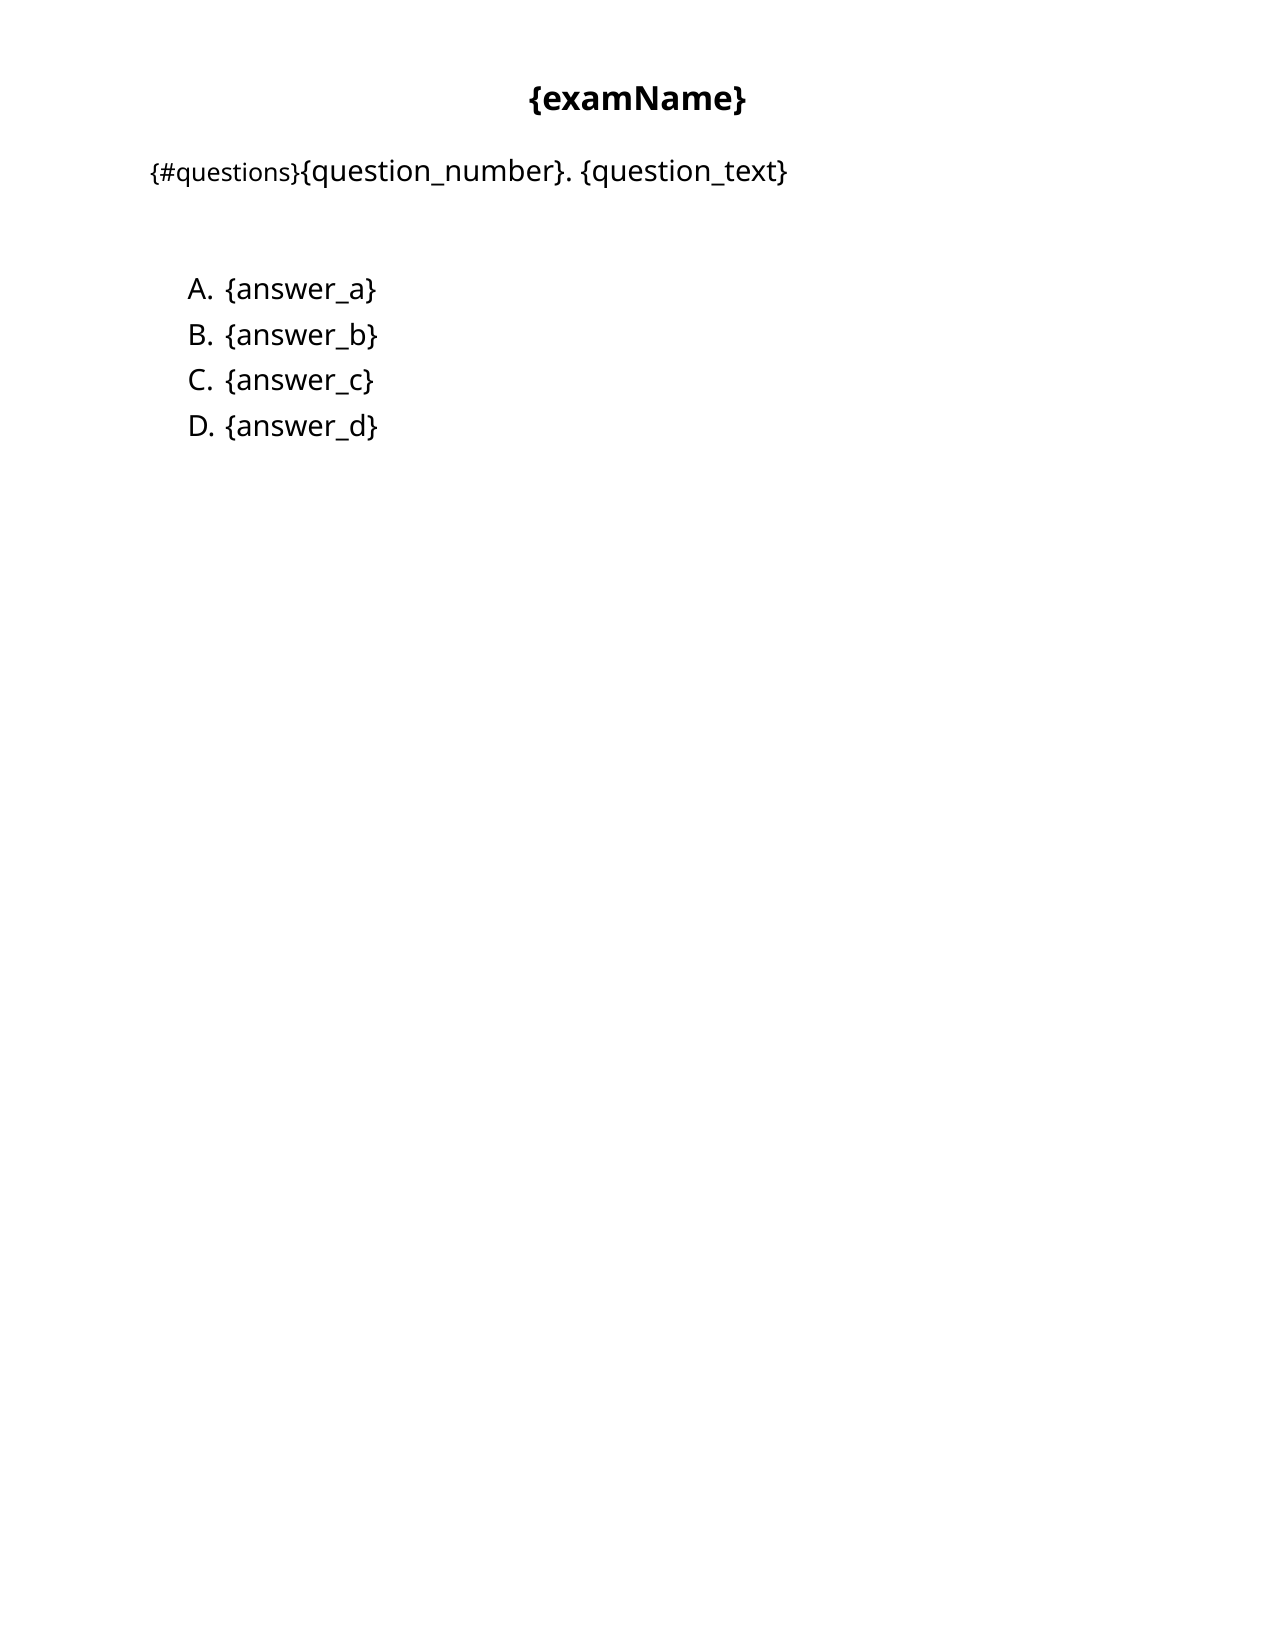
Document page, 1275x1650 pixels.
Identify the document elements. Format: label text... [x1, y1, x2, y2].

list {answer_a} [187, 268, 1125, 308]
list {answer_d} [187, 405, 1125, 445]
text {#questions}{question_number}. {question_text} [150, 150, 1125, 190]
list {answer_b} [187, 314, 1125, 353]
list {answer_c} [187, 359, 1125, 399]
